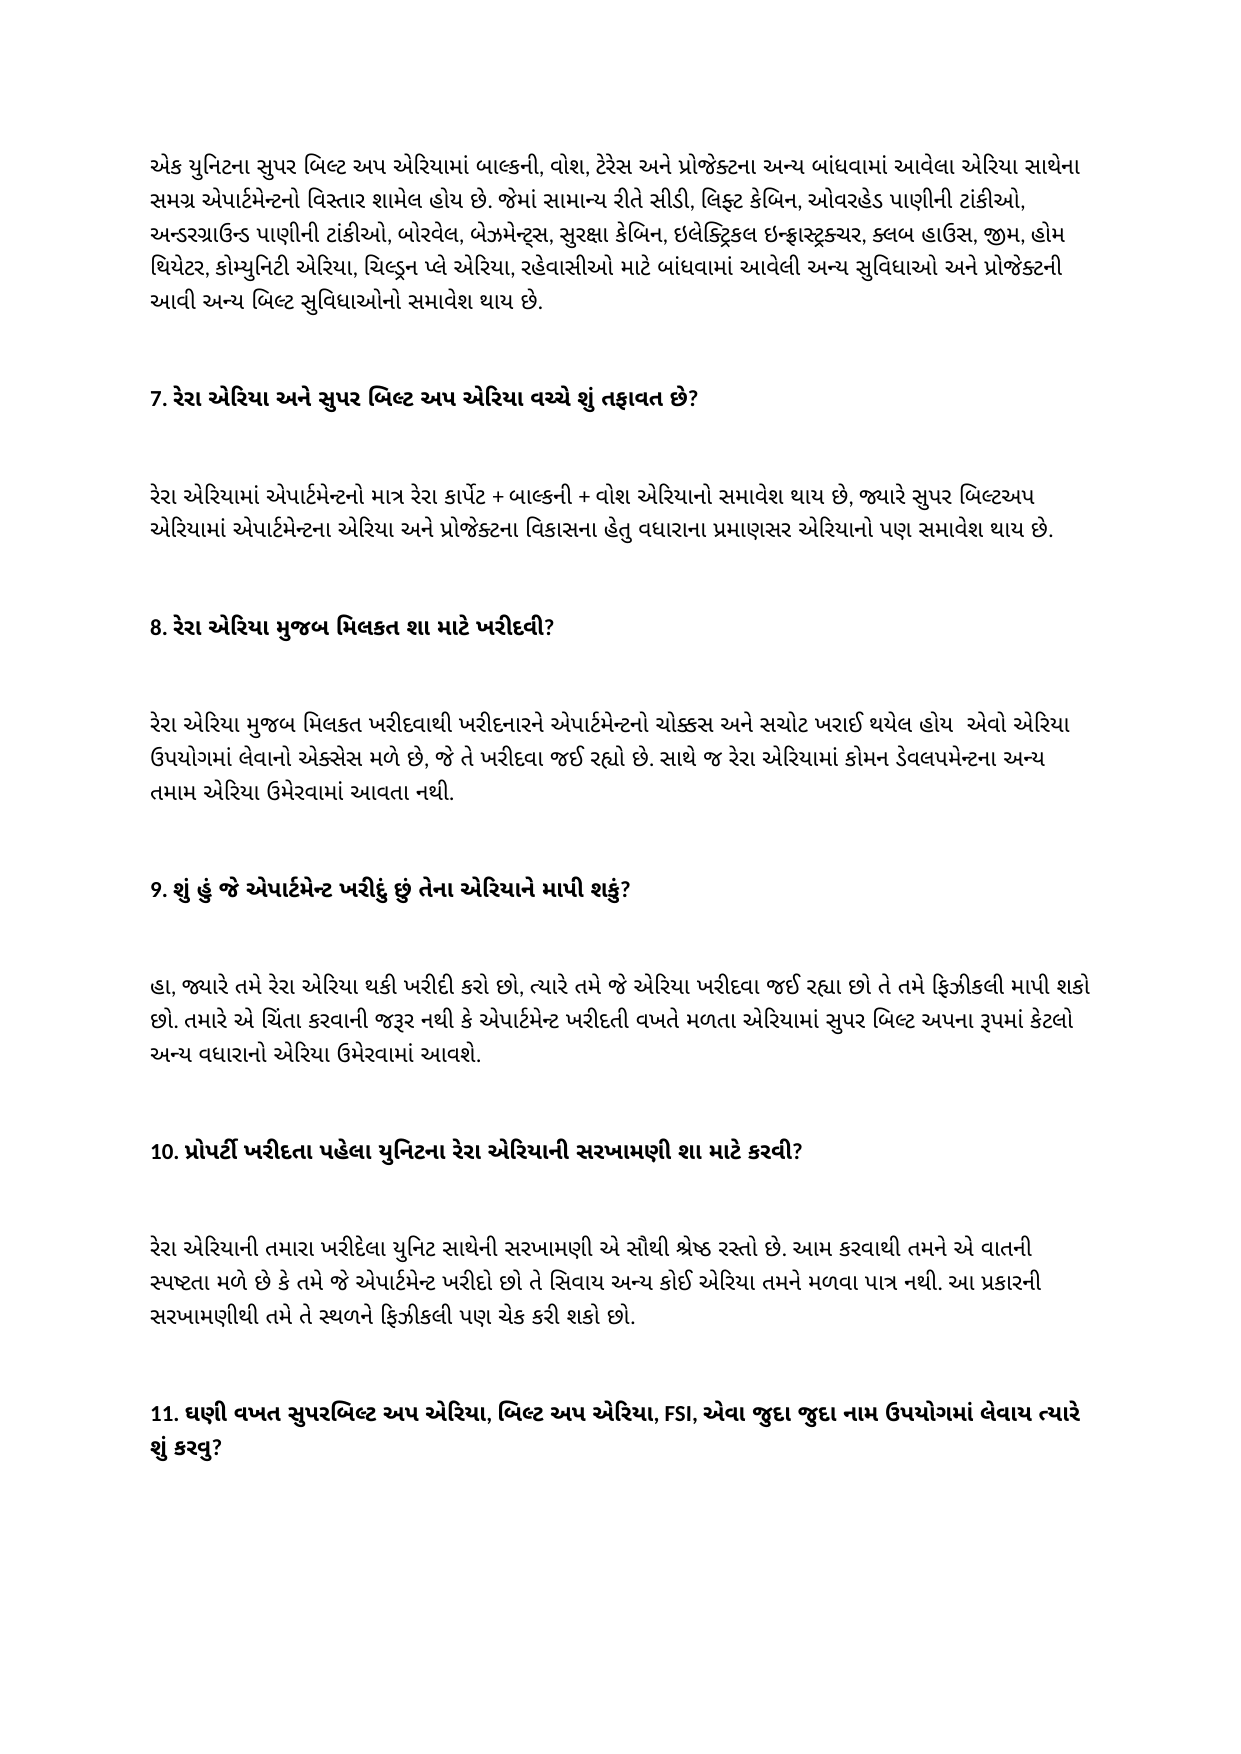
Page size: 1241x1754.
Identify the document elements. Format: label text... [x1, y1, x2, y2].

text રેરા એરિયા મુજબ મિલકત ખરીદવાથી ખરીદનારને એપાર્ટમેન્ટનો ચોક્કસ અને સચોટ ખરાઈ થયેલ હોય એવો એરિયા ઉપયોગમાં લેવાનો એક્સેસ મળે છે, જે તે ખરીદવા જઈ રહ્યો છે. સાથે જ રેરા એરિયામાં કોમન ડેવલપમેન્ટના અન્ય તમામ એરિયા ઉમેરવામાં આવતા નથી. [150, 708, 1090, 807]
text રેરા એરિયાની તમારા ખરીદેલા યુનિટ સાથેની સરખામણી એ સૌથી શ્રેષ્ઠ રસ્તો છે. આમ કરવાથી તમને એ વાતની સ્પષ્ટતા મળે છે કે તમે જે એપાર્ટમેન્ટ ખરીદો છો તે સિવાય અન્ય કોઈ એરિયા તમને મળવા પાત્ર નથી. આ પ્રકારની સરખામણીથી તમે તે સ્થળને ફિઝીકલી પણ ચેક કરી શકો છો. [150, 1232, 1090, 1331]
text રેરા એરિયામાં એપાર્ટમેન્ટનો માત્ર રેરા કાર્પેટ + બાલ્કની + વોશ એરિયાનો સમાવેશ થાય છે, જ્યારે સુપર બિલ્ટઅપ એરિયામાં એપાર્ટમેન્ટના એરિયા અને પ્રોજેક્ટના વિકાસના હેતુ વધારાના પ્રમાણસર એરિયાનો પણ સમાવેશ થાય છે. [150, 479, 1090, 544]
text એક યુનિટના સુપર બિલ્ટ અપ એરિયામાં બાલ્કની, વોશ, ટેરેસ અને પ્રોજેક્ટના અન્ય બાંધવામાં આવેલા એરિયા સાથેના સમગ્ર એપાર્ટમેન્ટનો વિસ્તાર શામેલ હોય છે. જેમાં સામાન્ય રીતે સીડી, લિફ્ટ કેબિન, ઓવરહેડ પાણીની ટાંકીઓ, અન્ડરગ્રાઉન્ડ પાણીની ટાંકીઓ, બોરવેલ, બેઝમેન્ટ્સ, સુરક્ષા કેબિન, ઇલેક્ટ્રિકલ ઇન્ફ્રાસ્ટ્રક્ચર, ક્લબ હાઉસ, જીમ, હોમ થિયેટર, કોમ્યુનિટી એરિયા, ચિલ્ડ્રન પ્લે એરિયા, રહેવાસીઓ માટે બાંધવામાં આવેલી અન્ય સુવિધાઓ અને પ્રોજેક્ટની આવી અન્ય બિલ્ટ સુવિધાઓનો સમાવેશ થાય છે. [150, 150, 1090, 316]
text 9. શું હું જે એપાર્ટમેન્ટ ખરીદું છું તેના એરિયાને માપી શકું? [150, 873, 1090, 904]
text હા, જ્યારે તમે રેરા એરિયા થકી ખરીદી કરો છો, ત્યારે તમે જે એરિયા ખરીદવા જઈ રહ્યા છો તે તમે ફિઝીકલી માપી શકો છો. તમારે એ ચિંતા કરવાની જરૂર નથી કે એપાર્ટમેન્ટ ખરીદતી વખતે મળતા એરિયામાં સુપર બિલ્ટ અપના રૂપમાં કેટલો અન્ય વધારાનો એરિયા ઉમેરવામાં આવશે. [150, 970, 1090, 1069]
text 7. રેરા એરિયા અને સુપર બિલ્ટ અપ એરિયા વચ્ચે શું તફાવત છે? [150, 382, 1090, 413]
text 10. પ્રોપર્ટી ખરીદતા પહેલા યુનિટના રેરા એરિયાની સરખામણી શા માટે કરવી? [150, 1135, 1090, 1166]
text 8. રેરા એરિયા મુજબ મિલકત શા માટે ખરીદવી? [150, 611, 1090, 642]
text 11. ઘણી વખત સુપરબિલ્ટ અપ એરિયા, બિલ્ટ અપ એરિયા, FSI, એવા જુદા જુદા નામ ઉપયોગમાં લેવાય ત્યારે શું કરવુ? [150, 1397, 1090, 1462]
